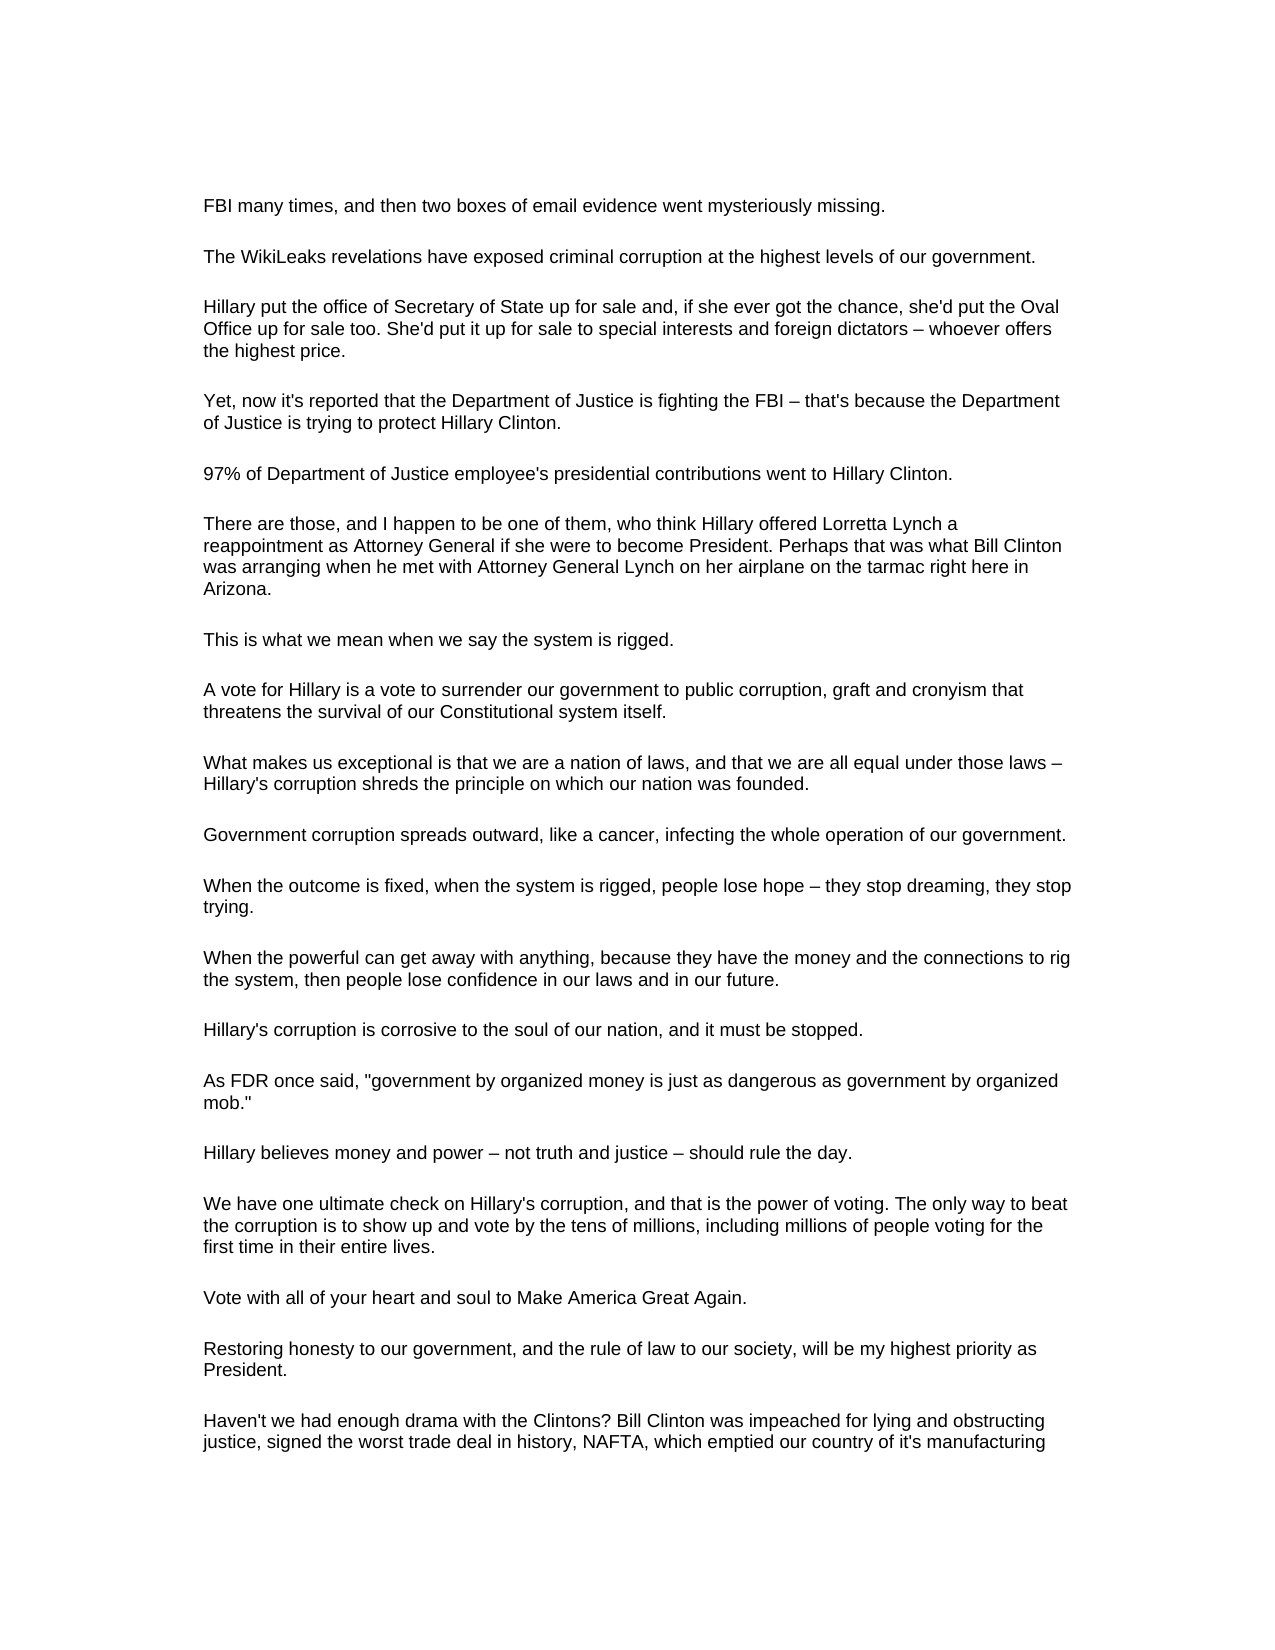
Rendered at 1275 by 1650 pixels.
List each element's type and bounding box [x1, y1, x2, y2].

table_cell [188, 150, 1087, 1468]
